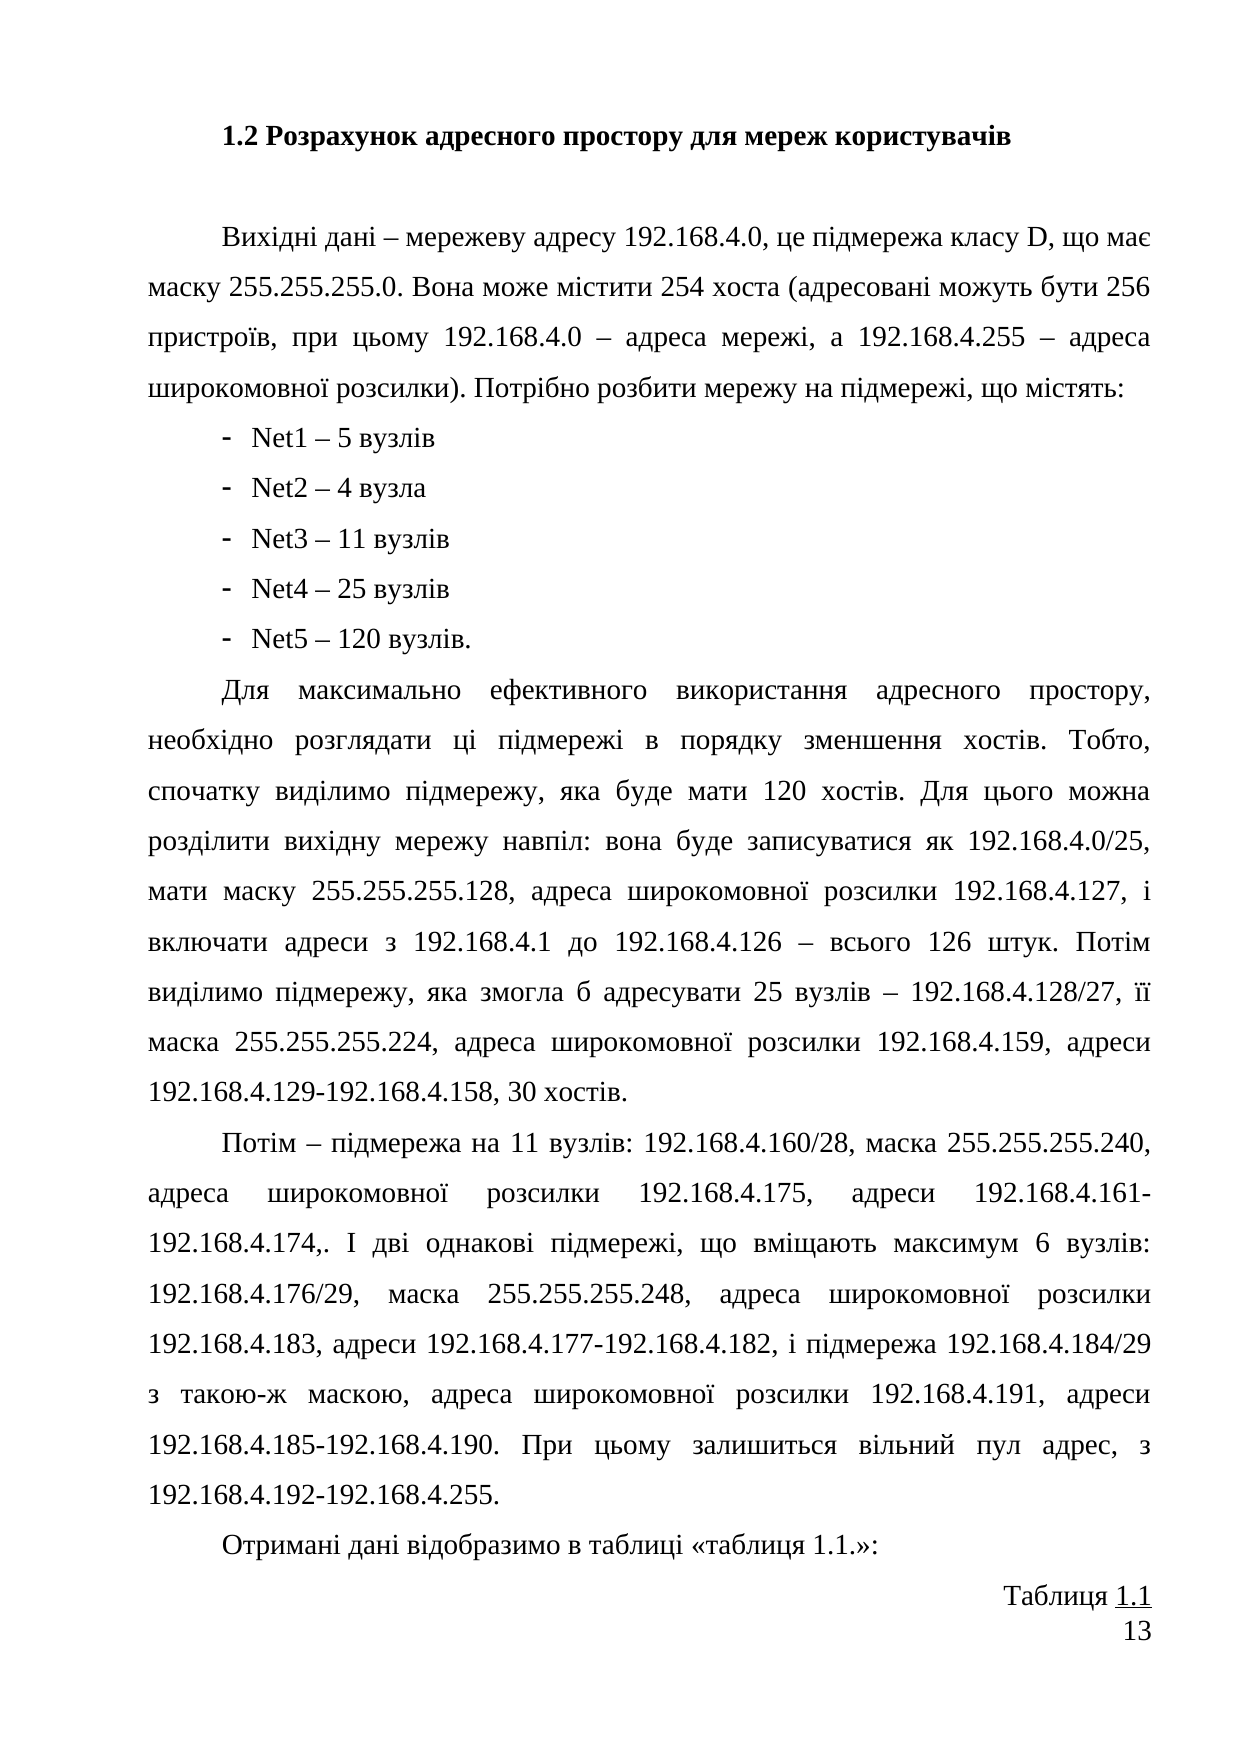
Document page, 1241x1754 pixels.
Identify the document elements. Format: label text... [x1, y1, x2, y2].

text Для максимально ефективного використання адресного простору, необхідно розглядати ці підмережі в порядку зменшення хостів. Тобто, спочатку виділимо підмережу, яка буде мати 120 хостів. Для цього можна розділити вихідну мережу навпіл: вона буде записуватися як 192.168.4.0/25, мати маску 255.255.255.128, адреса широкомовної розсилки 192.168.4.127, і включати адреси з 192.168.4.1 до 192.168.4.126 – всього 126 штук. Потім виділимо підмережу, яка змогла б адресувати 25 вузлів – 192.168.4.128/27, її маска 255.255.255.224, адреса широкомовної розсилки 192.168.4.159, адреси 192.168.4.129-192.168.4.158, 30 хостів. [148, 672, 1152, 1108]
list Net4 – 25 вузлів [222, 571, 1152, 605]
list Net3 – 11 вузлів [222, 521, 1152, 554]
list Net1 – 5 вузлів [222, 420, 1152, 454]
list Net2 – 4 вузла [222, 470, 1152, 504]
text Потім – підмережа на 11 вузлів: 192.168.4.160/28, маска 255.255.255.240, адреса широкомовної розсилки 192.168.4.175, адреси 192.168.4.161-192.168.4.174,. І дві однакові підмережі, що вміщають максимум 6 вузлів: 192.168.4.176/29, маска 255.255.255.248, адреса широкомовної розсилки 192.168.4.183, адреси 192.168.4.177-192.168.4.182, і підмережа 192.168.4.184/29 з такою-ж маскою, адреса широкомовної розсилки 192.168.4.191, адреси 192.168.4.185-192.168.4.190. При цьому залишиться вільний пул адрес, з 192.168.4.192-192.168.4.255. [148, 1125, 1152, 1511]
text Отримані дані відобразимо в таблиці «таблиця 1.1.»: [148, 1527, 1152, 1561]
text Таблиця 1.1 [148, 1578, 1152, 1611]
list Net5 – 120 вузлів. [222, 622, 1152, 655]
text Вихідні дані – мережеву адресу 192.168.4.0, це підмережа класу D, що має маску 255.255.255.0. Вона може містити 254 хоста (адресовані можуть бути 256 пристроїв, при цьому 192.168.4.0 – адреса мережі, а 192.168.4.255 – адреса широкомовної розсилки). Потрібно розбити мережу на підмережі, що містять: [148, 219, 1152, 403]
subtitle 1.2 Розрахунок адресного простору для мереж користувачів [148, 118, 1152, 152]
